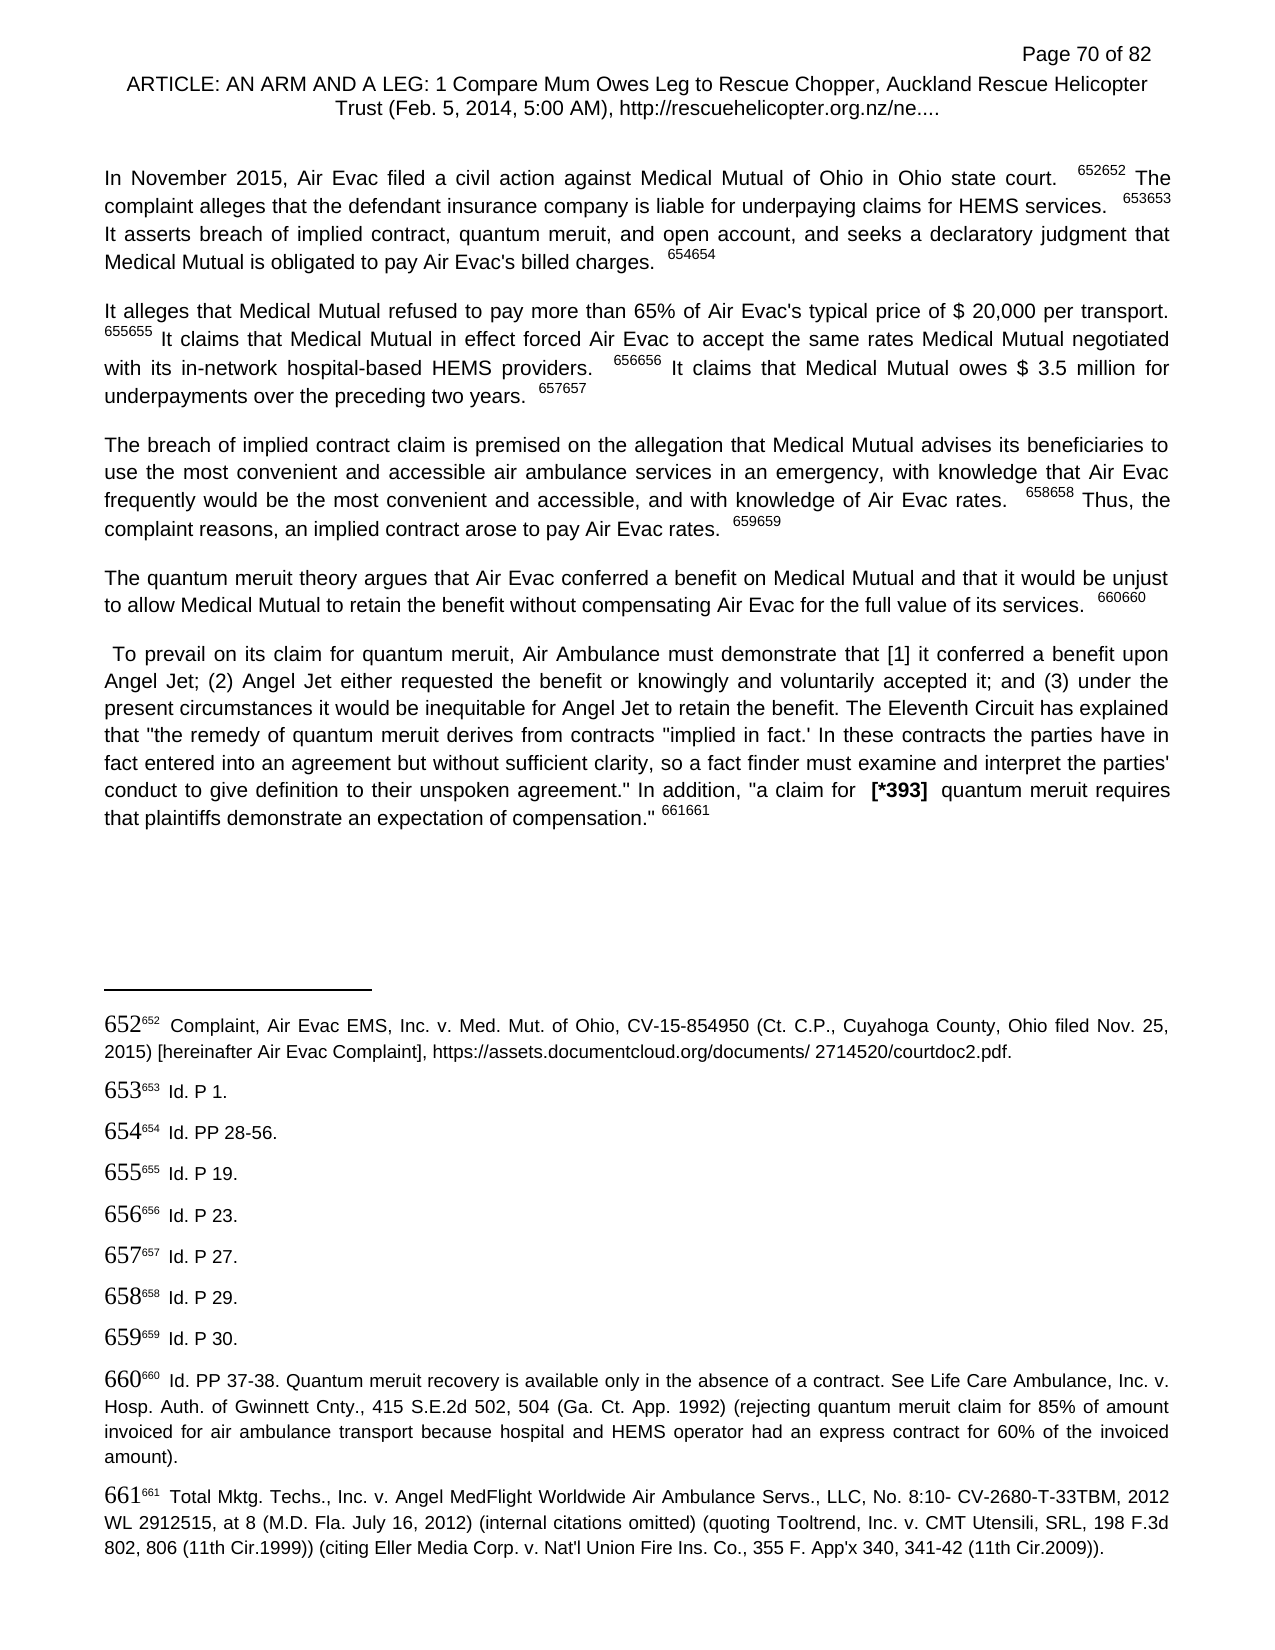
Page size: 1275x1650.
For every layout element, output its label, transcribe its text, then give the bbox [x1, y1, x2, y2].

text It alleges that Medical Mutual refused to pay more than 65% of Air Evac's typical price of $ 20,000 per transport. 655 It claims that Medical Mutual in effect forced Air Evac to accept the same rates Medical Mutual negotiated with its in-network hospital-based HEMS providers. 656 It claims that Medical Mutual owes $ 3.5 million for underpayments over the preceding two years. 657 [104, 296, 1171, 409]
text To prevail on its claim for quantum meruit, Air Ambulance must demonstrate that [1] it conferred a benefit upon Angel Jet; (2) Angel Jet either requested the benefit or knowingly and voluntarily accepted it; and (3) under the present circumstances it would be inequitable for Angel Jet to retain the benefit. The Eleventh Circuit has explained that "the remedy of quantum meruit derives from contracts "implied in fact.' In these contracts the parties have in fact entered into an agreement but without sufficient clarity, so a fact finder must examine and interpret the parties' conduct to give definition to their unspoken agreement." In addition, "a claim for [*393] quantum meruit requires that plaintiffs demonstrate an expectation of compensation." 661 [104, 639, 1171, 830]
text The breach of implied contract claim is premised on the allegation that Medical Mutual advises its beneficiaries to use the most convenient and accessible air ambulance services in an emergency, with knowledge that Air Evac frequently would be the most convenient and accessible, and with knowledge of Air Evac rates. 658 Thus, the complaint reasons, an implied contract arose to pay Air Evac rates. 659 [104, 430, 1171, 541]
text The quantum meruit theory argues that Air Evac conferred a benefit on Medical Mutual and that it would be unjust to allow Medical Mutual to retain the benefit without compensating Air Evac for the full value of its services. 660 [104, 562, 1171, 618]
text In November 2015, Air Evac filed a civil action against Medical Mutual of Ohio in Ohio state court. 652 The complaint alleges that the defendant insurance company is liable for underpaying claims for HEMS services. 653 It asserts breach of implied contract, quantum meruit, and open account, and seeks a declaratory judgment that Medical Mutual is obligated to pay Air Evac's billed charges. 654 [104, 161, 1171, 275]
